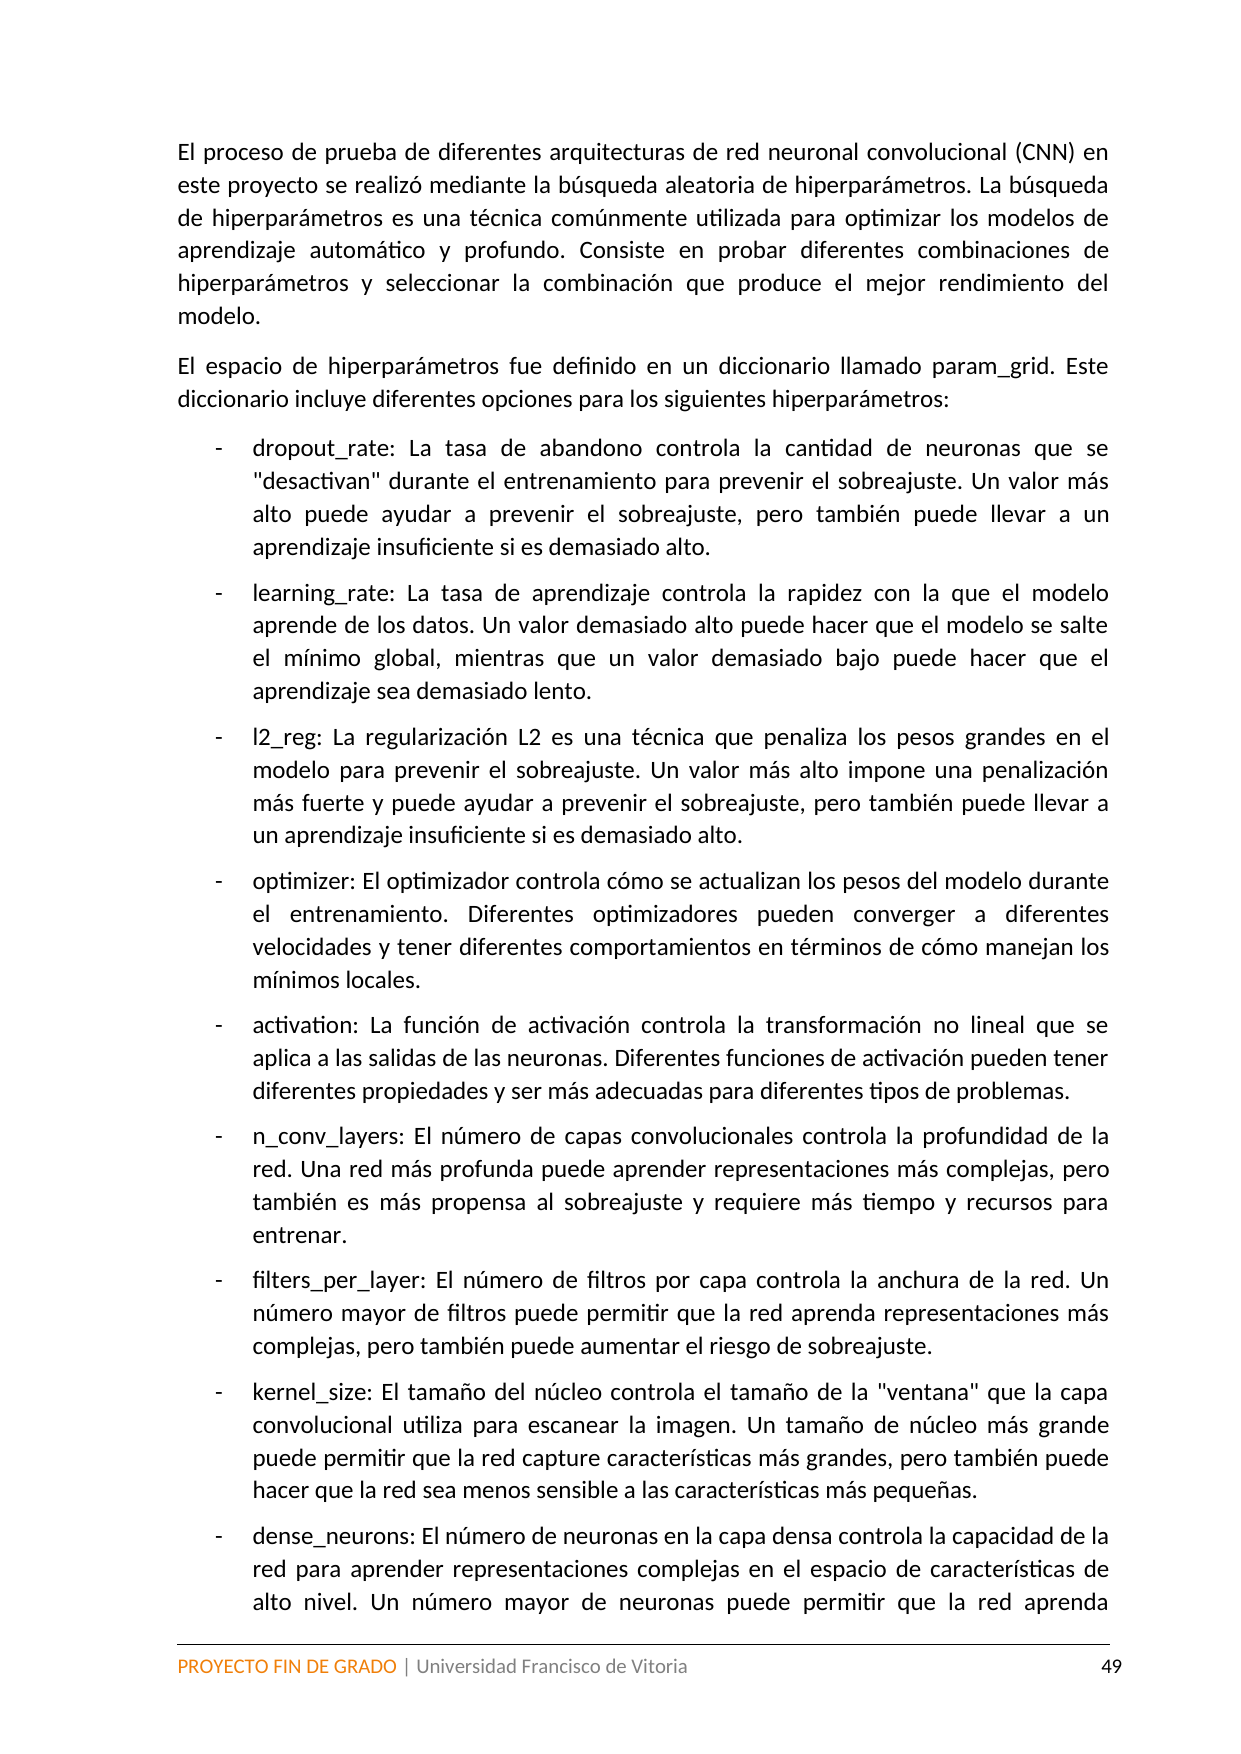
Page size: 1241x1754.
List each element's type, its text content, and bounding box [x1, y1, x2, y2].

list l2_reg: La regularización L2 es una técnica que penaliza los pesos grandes en el modelo para prevenir el sobreajuste. Un valor más alto impone una penalización más fuerte y puede ayudar a prevenir el sobreajuste, pero también puede llevar a un aprendizaje insuficiente si es demasiado alto. [215, 721, 1110, 850]
text El espacio de hiperparámetros fue definido en un diccionario llamado param_grid. Este diccionario incluye diferentes opciones para los siguientes hiperparámetros: [177, 350, 1110, 413]
list kernel_size: El tamaño del núcleo controla el tamaño de la "ventana" que la capa convolucional utiliza para escanear la imagen. Un tamaño de núcleo más grande puede permitir que la red capture características más grandes, pero también puede hacer que la red sea menos sensible a las características más pequeñas. [215, 1376, 1110, 1505]
text El proceso de prueba de diferentes arquitecturas de red neuronal convolucional (CNN) en este proyecto se realizó mediante la búsqueda aleatoria de hiperparámetros. La búsqueda de hiperparámetros es una técnica comúnmente utilizada para optimizar los modelos de aprendizaje automático y profundo. Consiste en probar diferentes combinaciones de hiperparámetros y seleccionar la combinación que produce el mejor rendimiento del modelo. [177, 136, 1110, 331]
list filters_per_layer: El número de filtros por capa controla la anchura de la red. Un número mayor de filtros puede permitir que la red aprenda representaciones más complejas, pero también puede aumentar el riesgo de sobreajuste. [215, 1264, 1110, 1361]
list n_conv_layers: El número de capas convolucionales controla la profundidad de la red. Una red más profunda puede aprender representaciones más complejas, pero también es más propensa al sobreajuste y requiere más tiempo y recursos para entrenar. [215, 1120, 1110, 1250]
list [215, 1520, 1110, 1616]
list dropout_rate: La tasa de abandono controla la cantidad de neuronas que se "desactivan" durante el entrenamiento para prevenir el sobreajuste. Un valor más alto puede ayudar a prevenir el sobreajuste, pero también puede llevar a un aprendizaje insuficiente si es demasiado alto. [215, 432, 1110, 562]
list optimizer: El optimizador controla cómo se actualizan los pesos del modelo durante el entrenamiento. Diferentes optimizadores pueden converger a diferentes velocidades y tener diferentes comportamientos en términos de cómo manejan los mínimos locales. [215, 865, 1110, 994]
list activation: La función de activación controla la transformación no lineal que se aplica a las salidas de las neuronas. Diferentes funciones de activación pueden tener diferentes propiedades y ser más adecuadas para diferentes tipos de problemas. [215, 1009, 1110, 1106]
list learning_rate: La tasa de aprendizaje controla la rapidez con la que el modelo aprende de los datos. Un valor demasiado alto puede hacer que el modelo se salte el mínimo global, mientras que un valor demasiado bajo puede hacer que el aprendizaje sea demasiado lento. [215, 577, 1110, 706]
